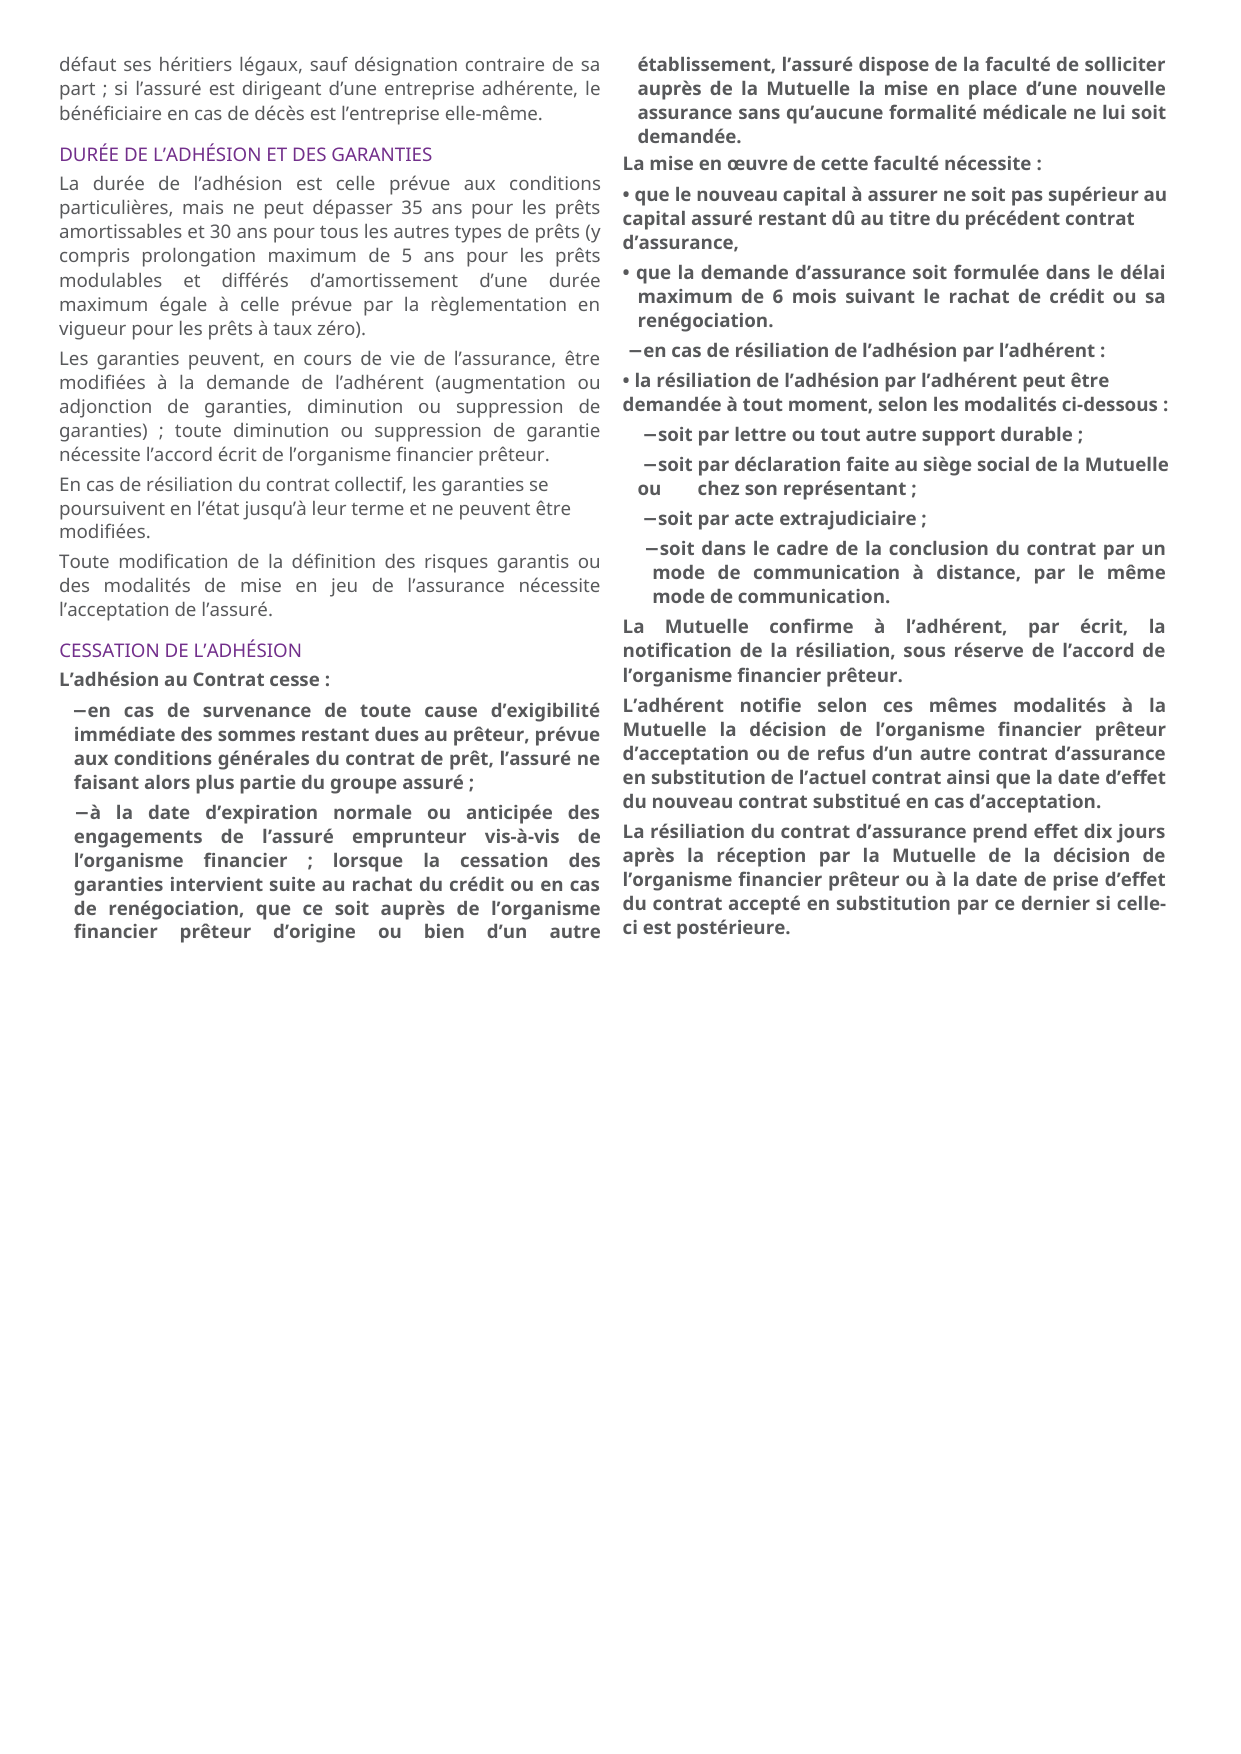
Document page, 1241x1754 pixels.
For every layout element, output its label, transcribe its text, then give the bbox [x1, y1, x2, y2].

text −à la date d’expiration normale ou anticipée des engagements de l’assuré emprunteur vis-à-vis de l’organisme financier ; lorsque la cessation des garanties intervient suite au rachat du crédit ou en cas de renégociation, que ce soit auprès de l’organisme financier prêteur d’origine ou bien d’un autre établissement, l’assuré dispose de la faculté de solliciter auprès de la Mutuelle la mise en place d’une nouvelle assurance sans qu’aucune formalité médicale ne lui soit demandée. [622, 52, 1166, 148]
text La mise en œuvre de cette faculté nécessite : [622, 150, 1188, 176]
text −soit par acte extrajudiciaire ; [637, 504, 1188, 530]
text La résiliation du contrat d’assurance prend effet dix jours après la réception par la Mutuelle de la décision de l’organisme financier prêteur ou à la date de prise d’effet du contrat accepté en substitution par ce dernier si celle-ci est postérieure. [622, 819, 1166, 939]
text DURÉE DE L’ADHÉSION ET DES GARANTIES [59, 140, 622, 166]
text La Mutuelle confirme à l’adhérent, par écrit, la notification de la résiliation, sous réserve de l’accord de l’organisme financier prêteur. [622, 614, 1166, 687]
text −soit dans le cadre de la conclusion du contrat par un mode de communication à distance, par le même mode de communication. [637, 536, 1166, 609]
text • que le nouveau capital à assurer ne soit pas supérieur au capital assuré restant dû au titre du précédent contrat d’assurance, [622, 182, 1173, 254]
text • que la demande d’assurance soit formulée dans le délai maximum de 6 mois suivant le rachat de crédit ou sa renégociation. [622, 260, 1166, 332]
text −soit par lettre ou tout autre support durable ; [637, 420, 1188, 446]
text Toute modification de la définition des risques garantis ou des modalités de mise en jeu de l’assurance nécessite l’acceptation de l’assuré. [59, 550, 601, 622]
text défaut ses héritiers légaux, sauf désignation contraire de sa part ; si l’assuré est dirigeant d’une entreprise adhérente, le bénéficiaire en cas de décès est l’entreprise elle-même. [59, 52, 601, 125]
text −en cas de résiliation de l’adhésion par l’adhérent : [622, 336, 1188, 362]
text En cas de résiliation du contrat collectif, les garanties se poursuivent en l’état jusqu’à leur terme et ne peuvent être modifiées. [59, 472, 607, 544]
text • la résiliation de l’adhésion par l’adhérent peut être demandée à tout moment, selon les modalités ci-dessous : [622, 368, 1173, 416]
text −soit par déclaration faite au siège social de la Mutuelle ou chez son représentant ; [637, 452, 1173, 500]
text CESSATION DE L’ADHÉSION [59, 637, 622, 663]
text −en cas de survenance de toute cause d’exigibilité immédiate des sommes restant dues au prêteur, prévue aux conditions générales du contrat de prêt, l’assuré ne faisant alors plus partie du groupe assuré ; [59, 698, 601, 794]
text −à la date d’expiration normale ou anticipée des engagements de l’assuré emprunteur vis-à-vis de l’organisme financier ; lorsque la cessation des garanties intervient suite au rachat du crédit ou en cas de renégociation, que ce soit auprès de l’organisme financier prêteur d’origine ou bien d’un autre établissement, l’assuré dispose de la faculté de solliciter auprès de la Mutuelle la mise en place d’une nouvelle assurance sans qu’aucune formalité médicale ne lui soit demandée. [59, 800, 601, 944]
text L’adhésion au Contrat cesse : [59, 666, 622, 692]
text La durée de l’adhésion est celle prévue aux conditions particulières, mais ne peut dépasser 35 ans pour les prêts amortissables et 30 ans pour tous les autres types de prêts (y compris prolongation maximum de 5 ans pour les prêts modulables et différés d’amortissement d’une durée maximum égale à celle prévue par la règlementation en vigueur pour les prêts à taux zéro). [59, 171, 601, 340]
text L’adhérent notifie selon ces mêmes modalités à la Mutuelle la décision de l’organisme financier prêteur d’acceptation ou de refus d’un autre contrat d’assurance en substitution de l’actuel contrat ainsi que la date d’effet du nouveau contrat substitué en cas d’acceptation. [622, 693, 1166, 813]
text Les garanties peuvent, en cours de vie de l’assurance, être modifiées à la demande de l’adhérent (augmentation ou adjonction de garanties, diminution ou suppression de garanties) ; toute diminution ou suppression de garantie nécessite l’accord écrit de l’organisme financier prêteur. [59, 346, 601, 466]
